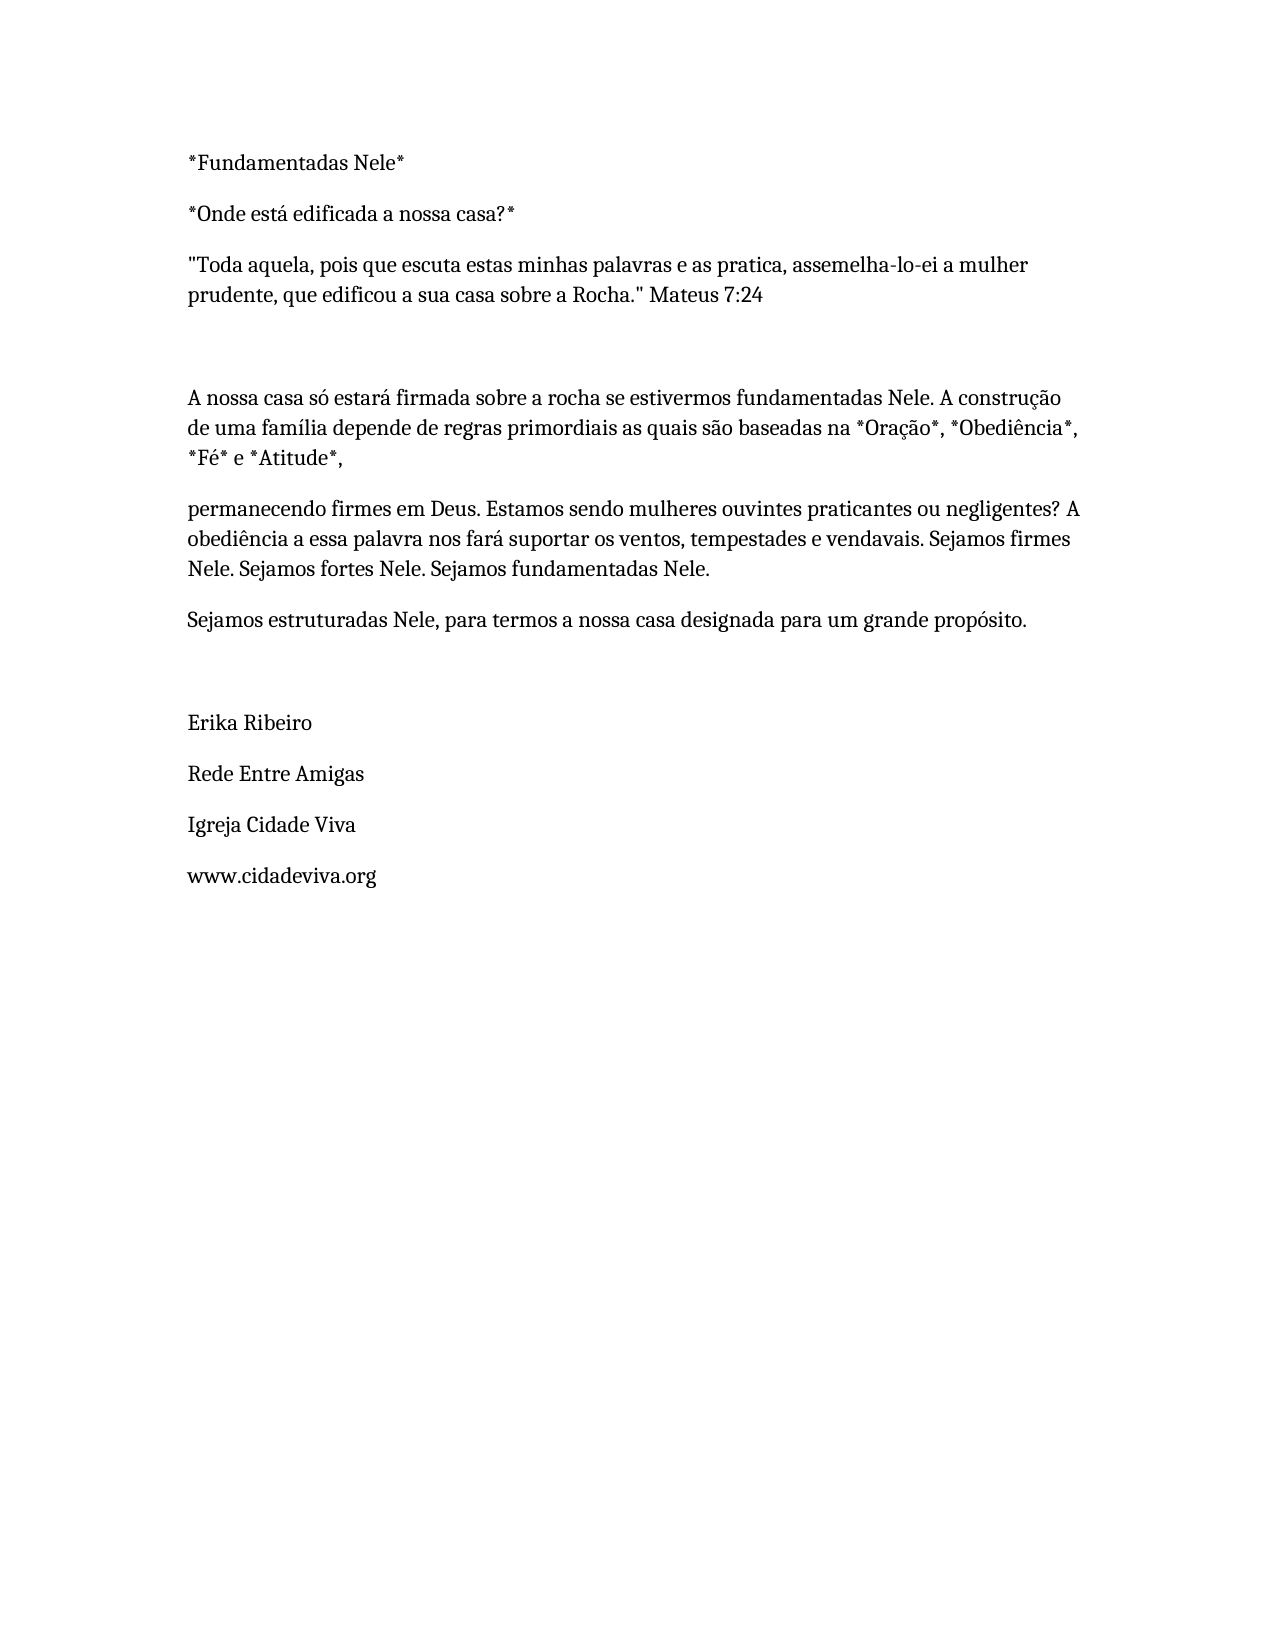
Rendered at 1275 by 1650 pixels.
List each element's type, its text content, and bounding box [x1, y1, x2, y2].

text A nossa casa só estará firmada sobre a rocha se estivermos fundamentadas Nele. A construção de uma família depende de regras primordiais as quais são baseadas na *Oração*, *Obediência*, *Fé* e *Atitude*, [187, 384, 1087, 471]
text permanecendo firmes em Deus. Estamos sendo mulheres ouvintes praticantes ou negligentes? A obediência a essa palavra nos fará suportar os ventos, tempestades e vendavais. Sejamos firmes Nele. Sejamos fortes Nele. Sejamos fundamentadas Nele. [187, 496, 1087, 583]
text Sejamos estruturadas Nele, para termos a nossa casa designada para um grande propósito. [187, 607, 1087, 634]
text *Onde está edificada a nossa casa?* [187, 201, 1087, 227]
text Erika Ribeiro [187, 709, 1087, 736]
text Igreja Cidade Viva [187, 811, 1087, 838]
text Rede Entre Amigas [187, 760, 1087, 787]
text www.cidadeviva.org [187, 862, 1087, 889]
text "Toda aquela, pois que escuta estas minhas palavras e as pratica, assemelha-lo-ei a mulher prudente, que edificou a sua casa sobre a Rocha." Mateus 7:24 [187, 252, 1087, 309]
text *Fundamentadas Nele* [187, 150, 1087, 176]
